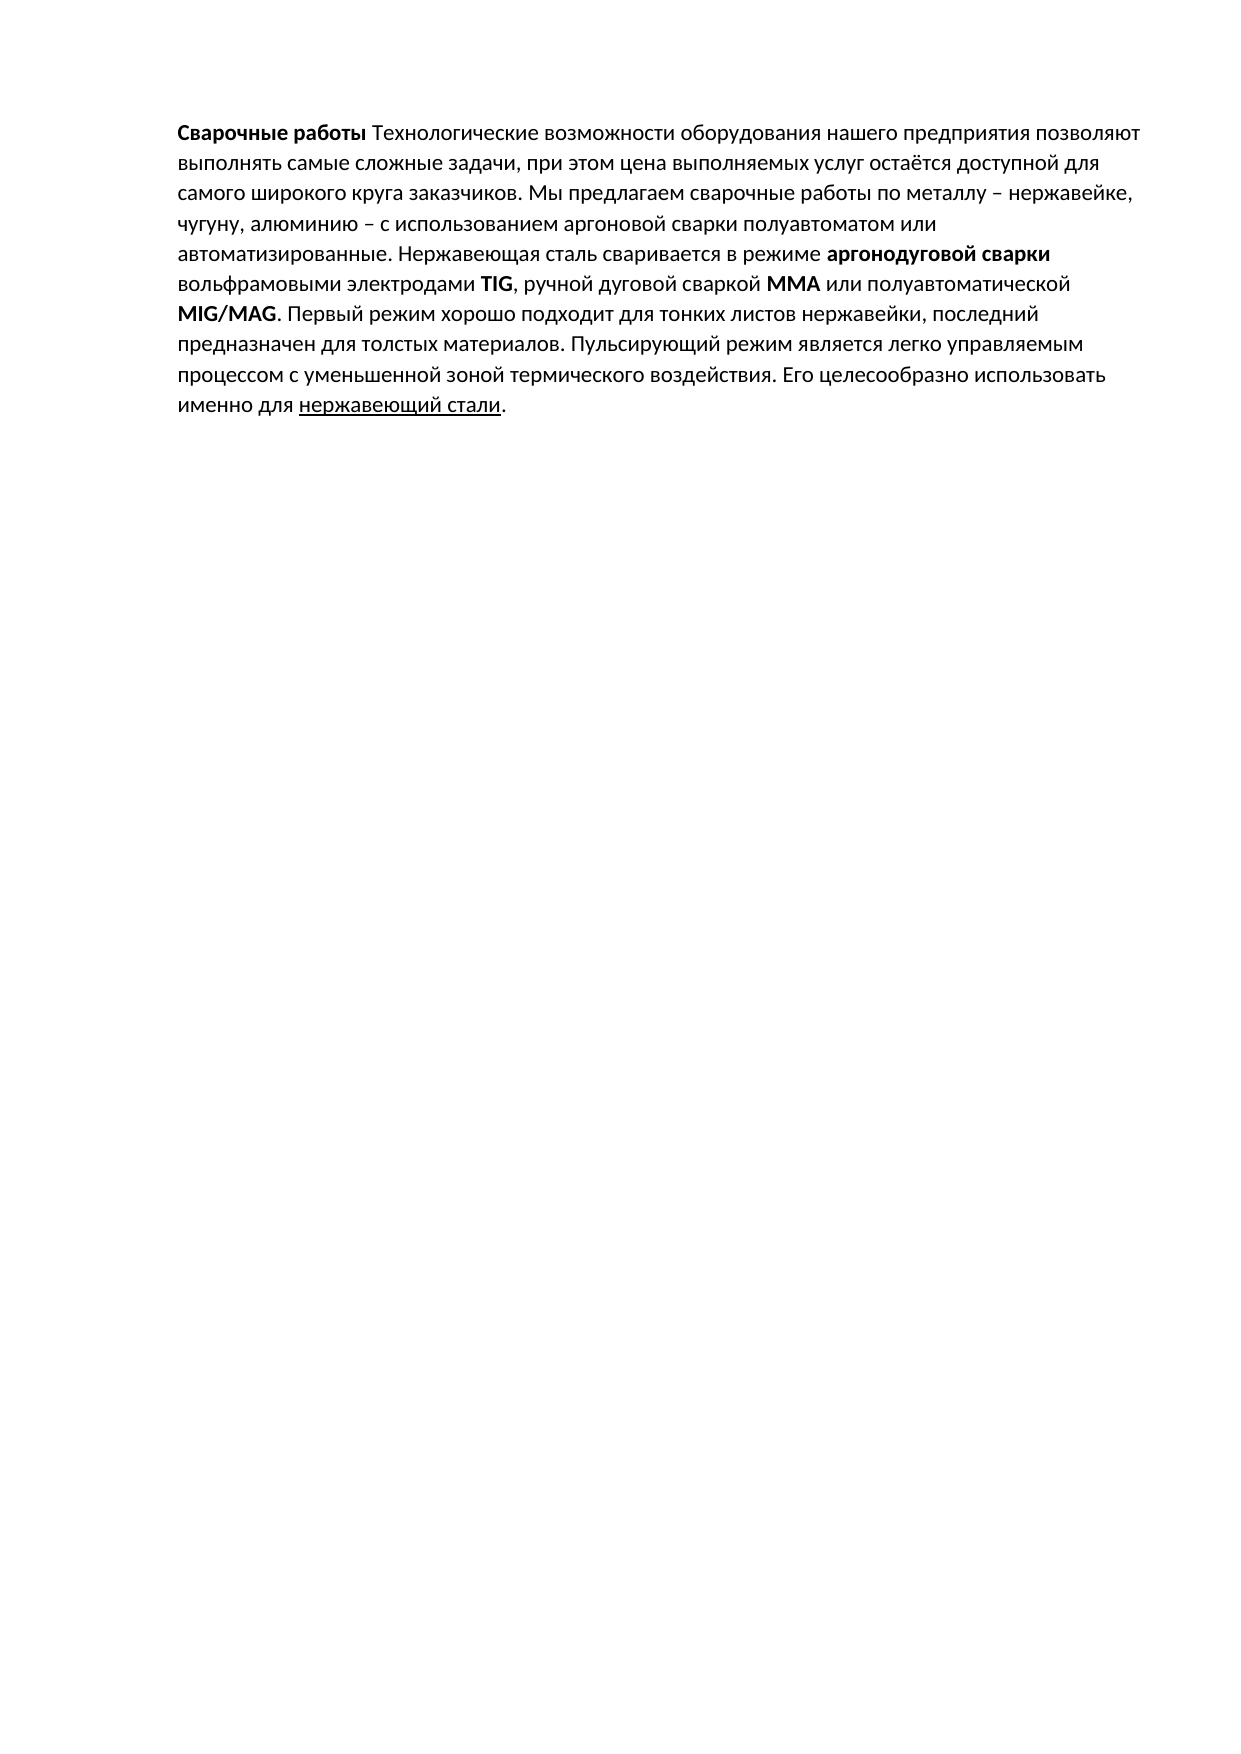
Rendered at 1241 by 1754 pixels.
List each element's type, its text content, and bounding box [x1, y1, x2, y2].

text Сварочные работы Технологические возможности оборудования нашего предприятия позволяют выполнять самые сложные задачи, при этом цена выполняемых услуг остаётся доступной для самого широкого круга заказчиков. Мы предлагаем сварочные работы по металлу – нержавейке, чугуну, алюминию – с использованием аргоновой сварки полуавтоматом или автоматизированные. Нержавеющая сталь сваривается в режиме аргонодуговой сварки вольфрамовыми электродами TIG, ручной дуговой сваркой MMA или полуавтоматической MIG/MAG. Первый режим хорошо подходит для тонких листов нержавейки, последний предназначен для толстых материалов. Пульсирующий режим является легко управляемым процессом с уменьшенной зоной термического воздействия. Его целесообразно использовать именно для нержавеющий стали. [177, 118, 1152, 418]
